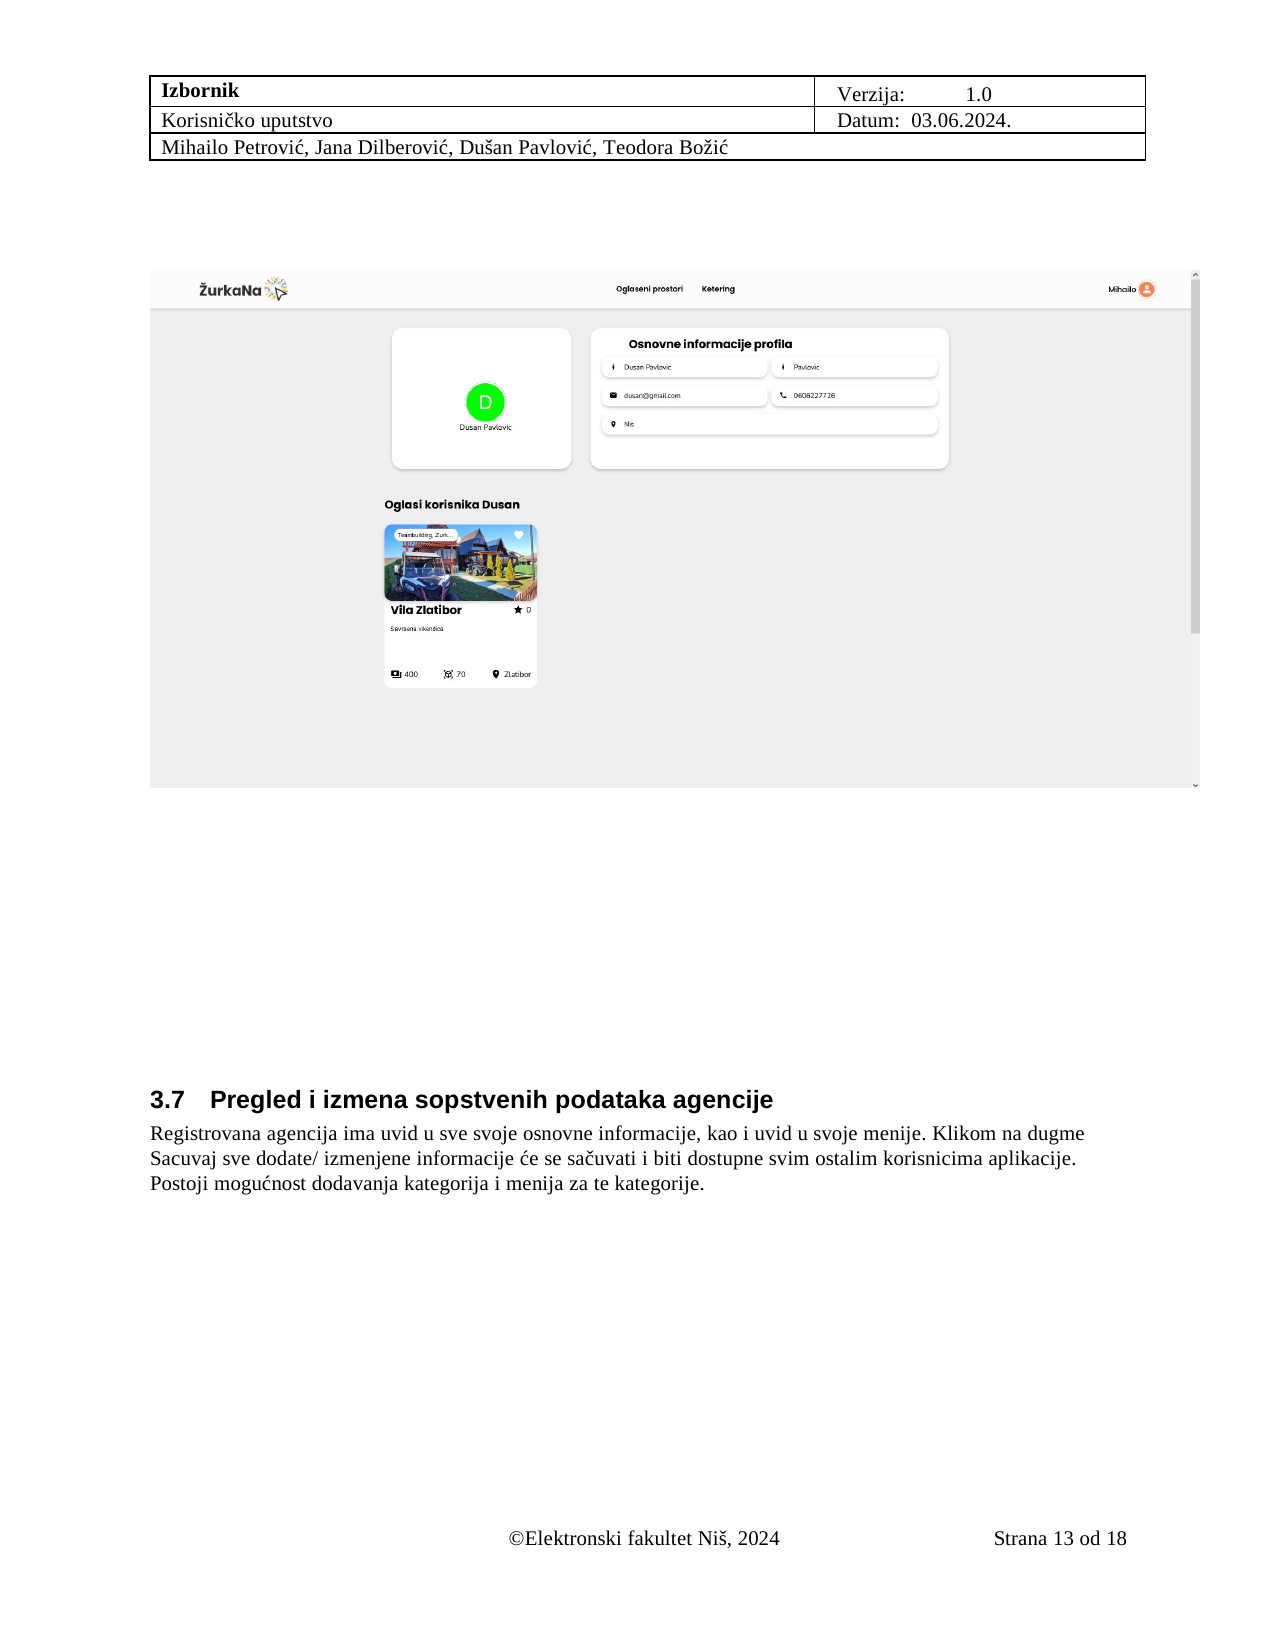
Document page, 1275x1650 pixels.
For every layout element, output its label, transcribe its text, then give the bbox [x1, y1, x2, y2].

picture [150, 270, 1200, 788]
subtitle Pregled i izmena sopstvenih podataka agencije [150, 1085, 1125, 1114]
text Postoji mogućnost dodavanja kategorija i menija za te kategorije. [150, 1170, 1125, 1195]
text Registrovana agencija ima uvid u sve svoje osnovne informacije, kao i uvid u svoje menije. Klikom na dugme Sacuvaj sve dodate/ izmenjene informacije će se sačuvati i biti dostupne svim ostalim korisnicima aplikacije. [150, 1120, 1125, 1170]
